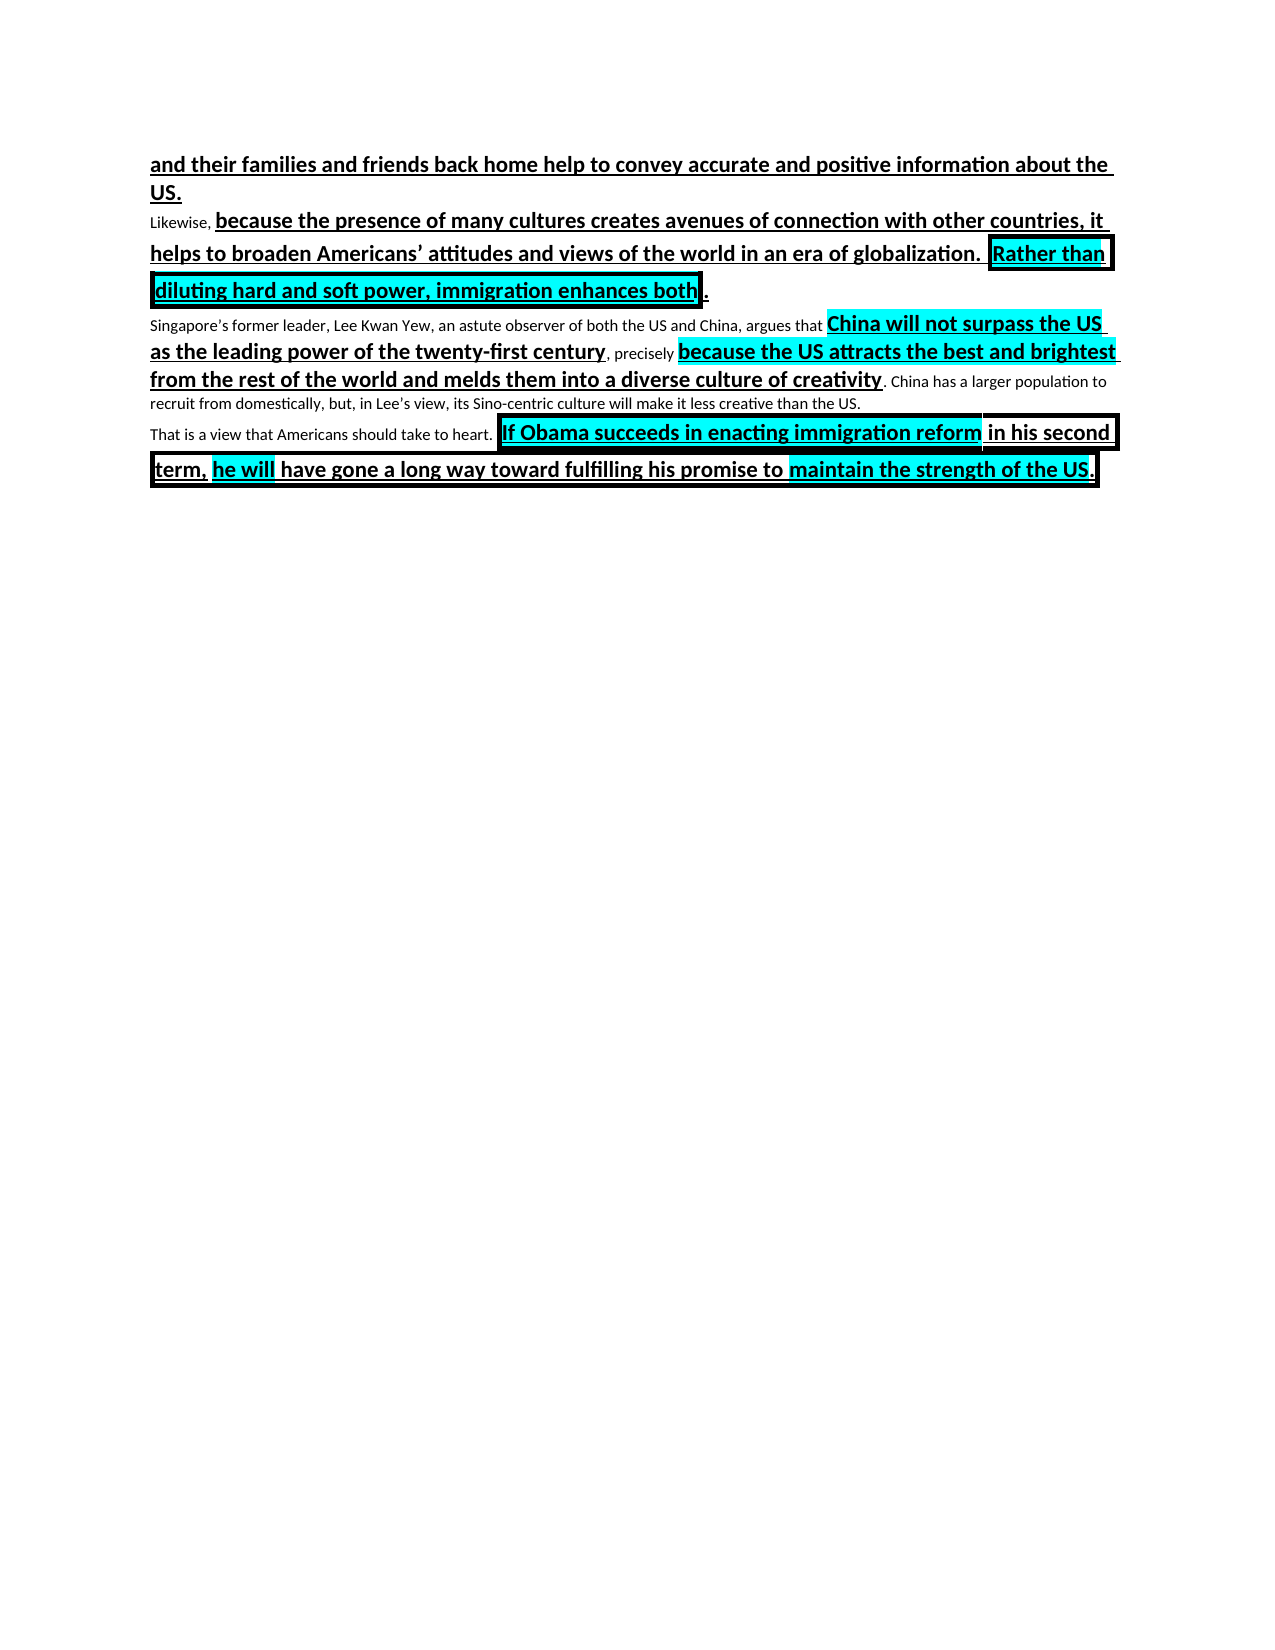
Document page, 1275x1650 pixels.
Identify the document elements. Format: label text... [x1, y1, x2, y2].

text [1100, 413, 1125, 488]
text That is a view that Americans should take to heart. If Obama succeeds in enacting immigration reform in his second term, he will have gone a long way toward fulfilling his promise to maintain the strength of the US. [150, 413, 497, 451]
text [150, 150, 1125, 206]
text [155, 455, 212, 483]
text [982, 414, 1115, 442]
text Singapore’s former leader, Lee Kwan Yew, an astute observer of both the US and China, argues that China will not surpass the US as the leading power of the twenty-first century, precisely because the US attracts the best and brightest from the rest of the world and melds them into a diverse culture of creativity. China has a larger population to recruit from domestically, but, in Lee’s view, its Sino-centric culture will make it less creative than the US. [150, 309, 1125, 413]
text Likewise, because the presence of many cultures creates avenues of connection with other countries, it helps to broaden Americans’ attitudes and views of the world in an era of globalization. Rather than diluting hard and soft power, immigration enhances both. [150, 206, 1125, 309]
